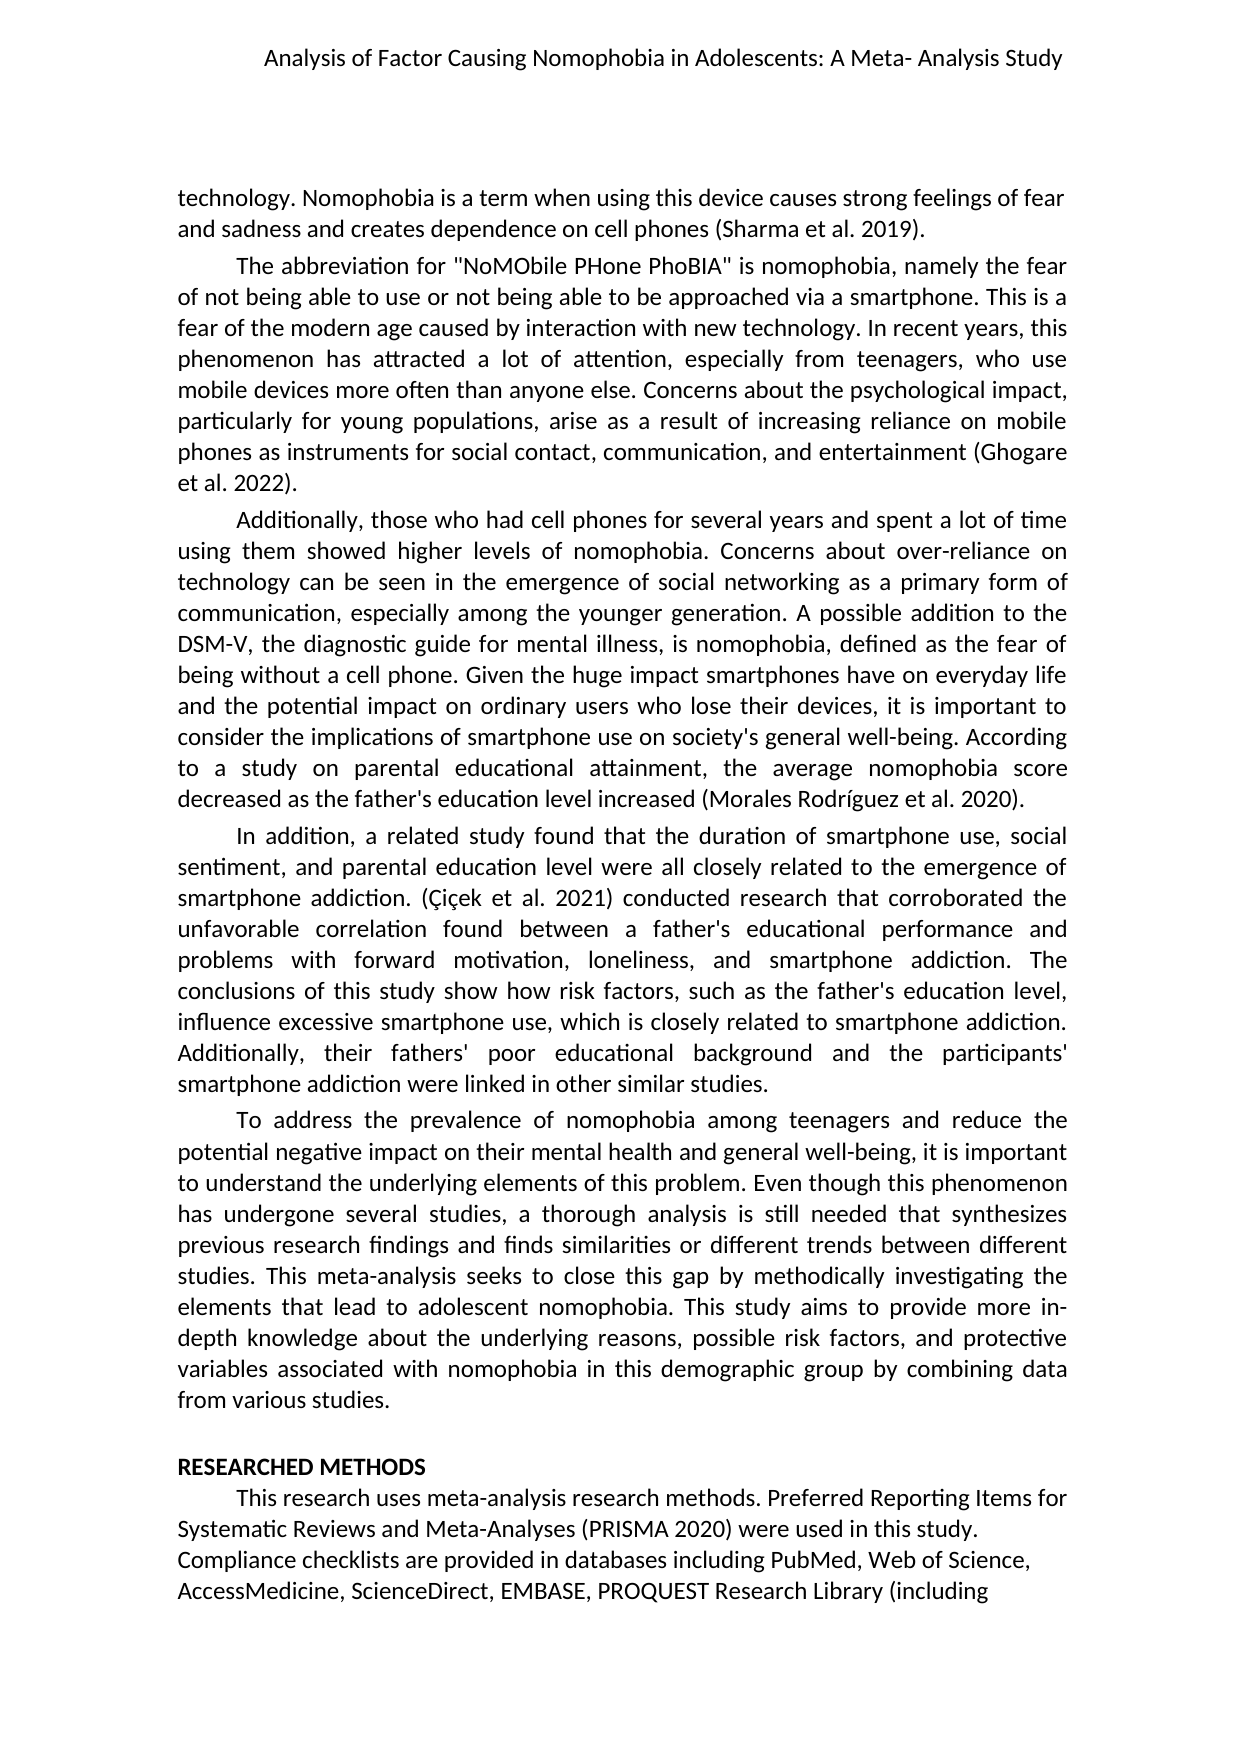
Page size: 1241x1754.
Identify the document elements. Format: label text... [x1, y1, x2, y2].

text To address the prevalence of nomophobia among teenagers and reduce the potential negative impact on their mental health and general well-being, it is important to understand the underlying elements of this problem. Even though this phenomenon has undergone several studies, a thorough analysis is still needed that synthesizes previous research findings and finds similarities or different trends between different studies. This meta-analysis seeks to close this gap by methodically investigating the elements that lead to adolescent nomophobia. This study aims to provide more in-depth knowledge about the underlying reasons, possible risk factors, and protective variables associated with nomophobia in this demographic group by combining data from various studies. [177, 1104, 1069, 1414]
text In addition, a related study found that the duration of smartphone use, social sentiment, and parental education level were all closely related to the emergence of smartphone addiction. (Çiçek et al. 2021) conducted research that corroborated the unfavorable correlation found between a father's educational performance and problems with forward motivation, loneliness, and smartphone addiction. The conclusions of this study show how risk factors, such as the father's education level, influence excessive smartphone use, which is closely related to smartphone addiction. Additionally, their fathers' poor educational background and the participants' smartphone addiction were linked in other similar studies. [177, 820, 1069, 1099]
text technology. Nomophobia is a term when using this device causes strong feelings of fear and sadness and creates dependence on cell phones (Sharma et al. 2019). [177, 182, 1075, 244]
text The abbreviation for "NoMObile PHone PhoBIA" is nomophobia, namely the fear of not being able to use or not being able to be approached via a smartphone. This is a fear of the modern age caused by interaction with new technology. In recent years, this phenomenon has attracted a lot of attention, especially from teenagers, who use mobile devices more often than anyone else. Concerns about the psychological impact, particularly for young populations, arise as a result of increasing reliance on mobile phones as instruments for social contact, communication, and entertainment (Ghogare et al. 2022). [177, 250, 1069, 498]
text RESEARCHED METHODS This research uses meta-analysis research methods. Preferred Reporting Items for Systematic Reviews and Meta-Analyses (PRISMA 2020) were used in this study. Compliance checklists are provided in databases including PubMed, Web of Science, AccessMedicine, ScienceDirect, EMBASE, PROQUEST Research Library (including [177, 1451, 1075, 1606]
text Analysis of Factor Causing Nomophobia in Adolescents: A Meta- Analysis Study [264, 46, 1090, 71]
text Additionally, those who had cell phones for several years and spent a lot of time using them showed higher levels of nomophobia. Concerns about over-reliance on technology can be seen in the emergence of social networking as a primary form of communication, especially among the younger generation. A possible addition to the DSM-V, the diagnostic guide for mental illness, is nomophobia, defined as the fear of being without a cell phone. Given the huge impact smartphones have on everyday life and the potential impact on ordinary users who lose their devices, it is important to consider the implications of smartphone use on society's general well-being. According to a study on parental educational attainment, the average nomophobia score decreased as the father's education level increased (Morales Rodríguez et al. 2020). [177, 504, 1069, 814]
